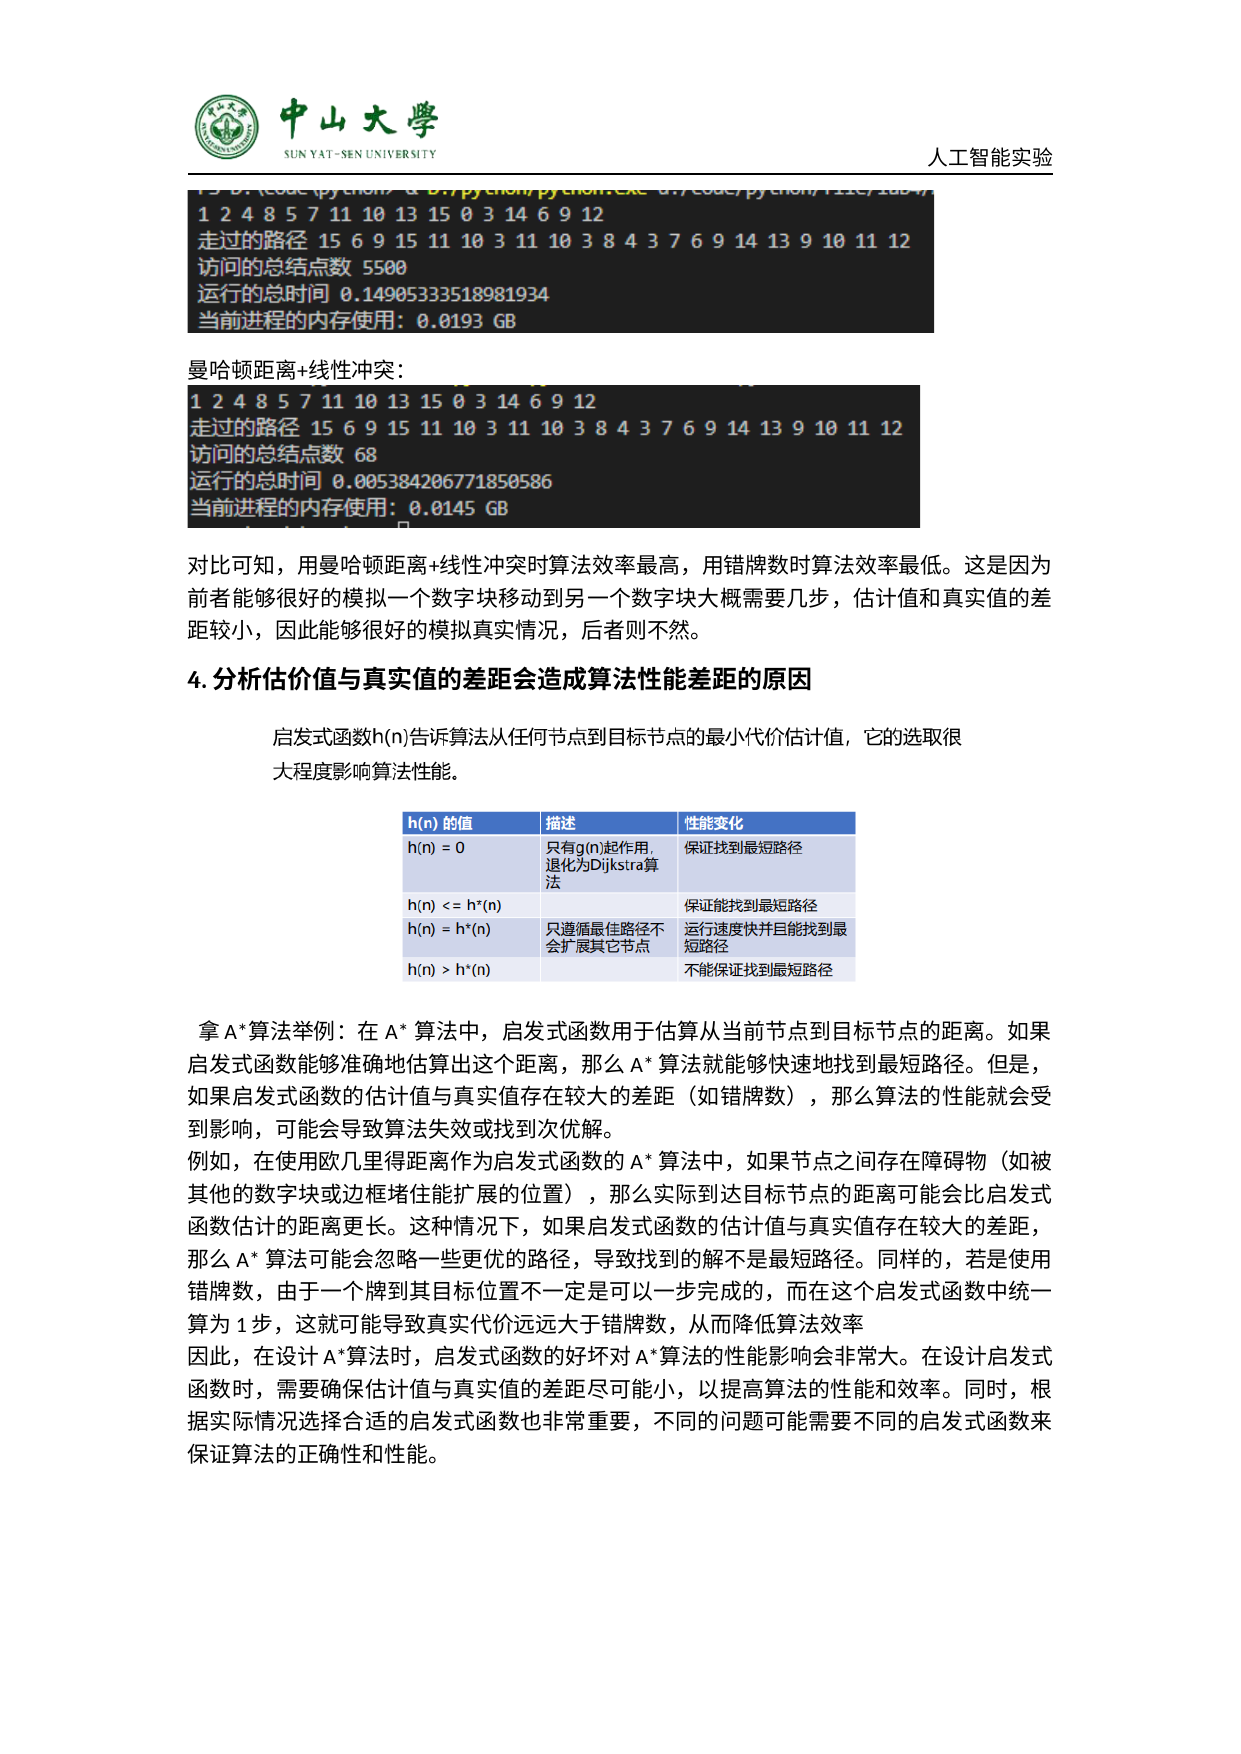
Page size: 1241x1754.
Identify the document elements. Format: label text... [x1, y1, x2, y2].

text 因此，在设计A*算法时，启发式函数的好坏对A*算法的性能影响会非常大。在设计启发式函数时，需要确保估计值与真实值的差距尽可能小，以提高算法的性能和效率。同时，根据实际情况选择合适的启发式函数也非常重要，不同的问题可能需要不同的启发式函数来保证算法的正确性和性能。 [187, 1339, 1053, 1469]
text 曼哈顿距离+线性冲突： [187, 353, 1053, 386]
subtitle 4. 分析估价值与真实值的差距会造成算法性能差距的原因 [187, 646, 1053, 711]
text 拿A*算法举例：在 A* 算法中，启发式函数用于估算从当前节点到目标节点的距离。如果启发式函数能够准确地估算出这个距离，那么 A* 算法就能够快速地找到最短路径。但是，如果启发式函数的估计值与真实值存在较大的差距（如错牌数），那么算法的性能就会受到影响，可能会导致算法失效或找到次优解。 [187, 1014, 1053, 1144]
picture [187, 385, 921, 528]
text 例如，在使用欧几里得距离作为启发式函数的 A* 算法中，如果节点之间存在障碍物（如被其他的数字块或边框堵住能扩展的位置），那么实际到达目标节点的距离可能会比启发式函数估计的距离更长。这种情况下，如果启发式函数的估计值与真实值存在较大的差距，那么 A* 算法可能会忽略一些更优的路径，导致找到的解不是最短路径。同样的，若是使用错牌数，由于一个牌到其目标位置不一定是可以一步完成的，而在这个启发式函数中统一算为1步，这就可能导致真实代价远远大于错牌数，从而降低算法效率 [187, 1144, 1053, 1339]
picture [187, 88, 451, 166]
text 对比可知，用曼哈顿距离+线性冲突时算法效率最高，用错牌数时算法效率最低。这是因为前者能够很好的模拟一个数字块移动到另一个数字块大概需要几步，估计值和真实值的差距较小，因此能够很好的模拟真实情况，后者则不然。 [187, 548, 1053, 646]
picture [187, 190, 935, 333]
picture [272, 721, 969, 995]
